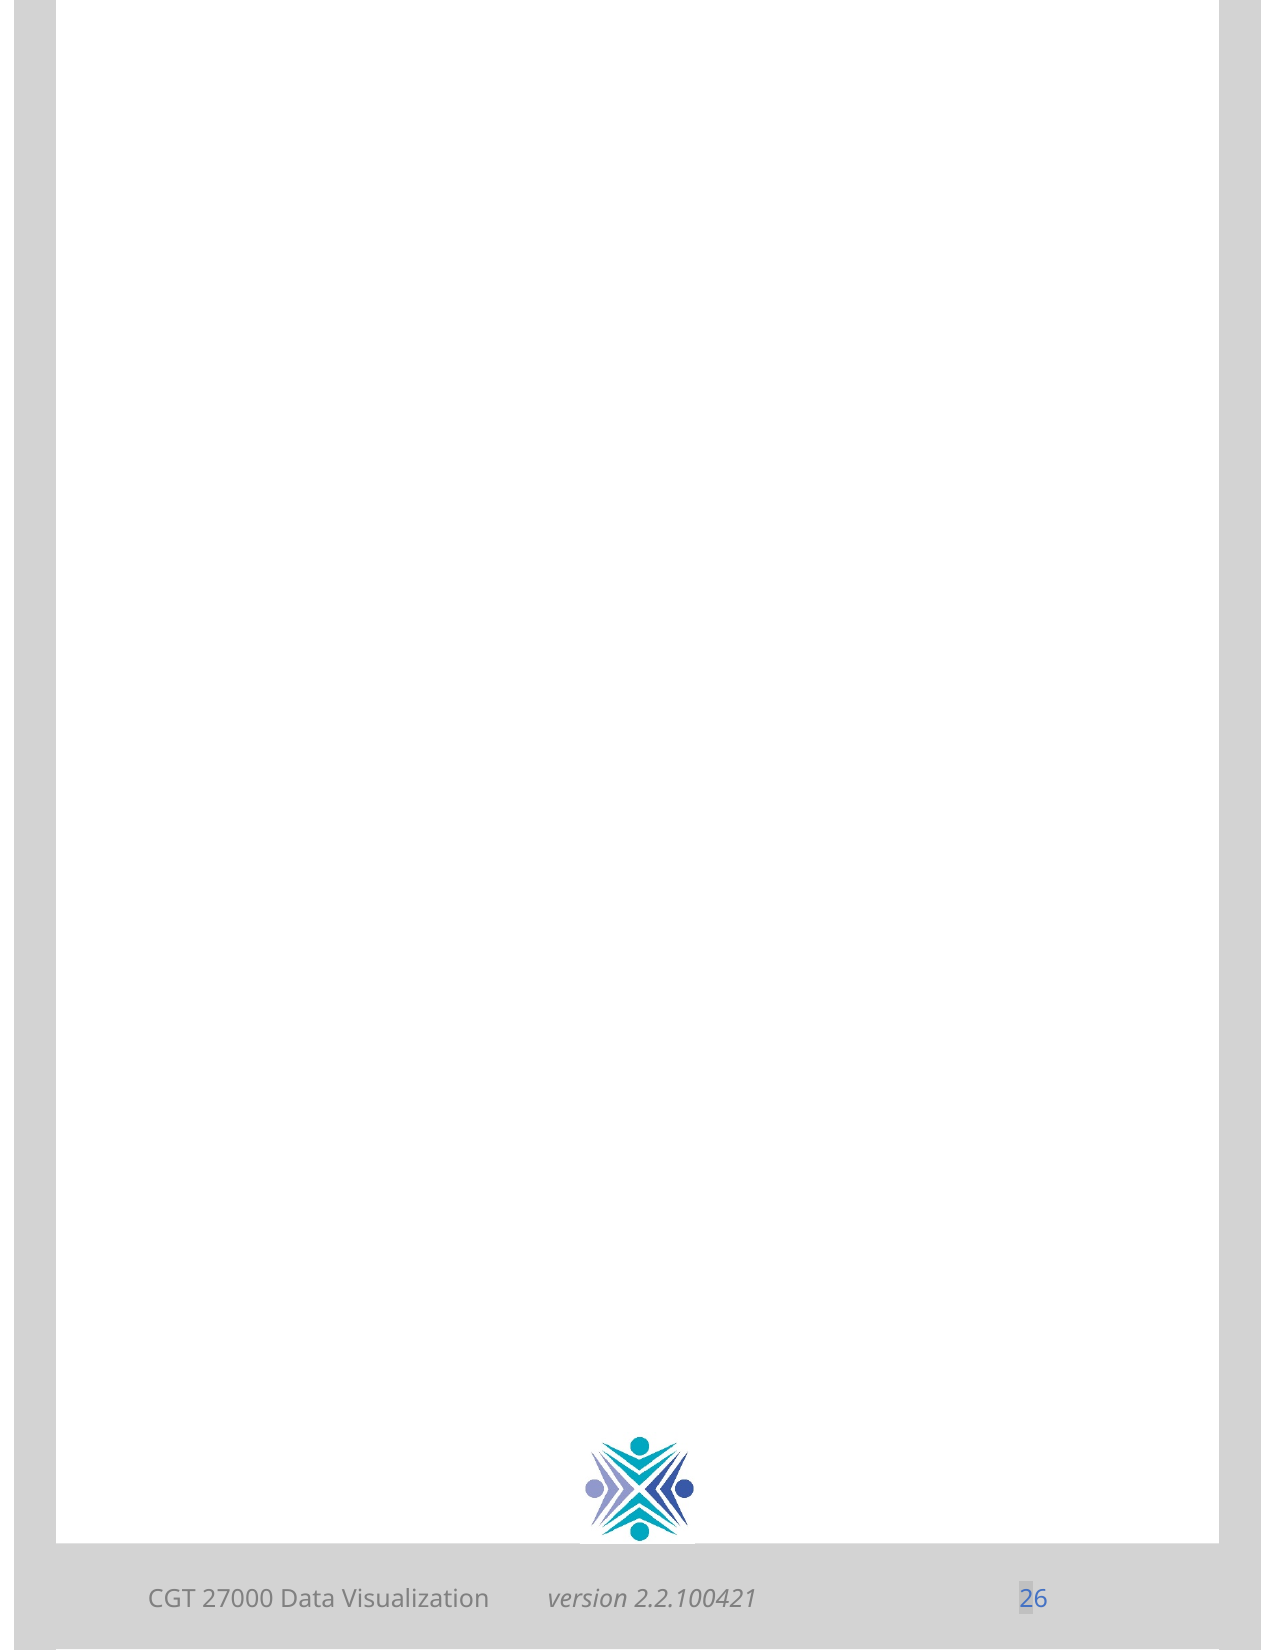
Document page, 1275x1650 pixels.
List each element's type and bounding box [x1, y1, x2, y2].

picture [579, 1432, 695, 1544]
